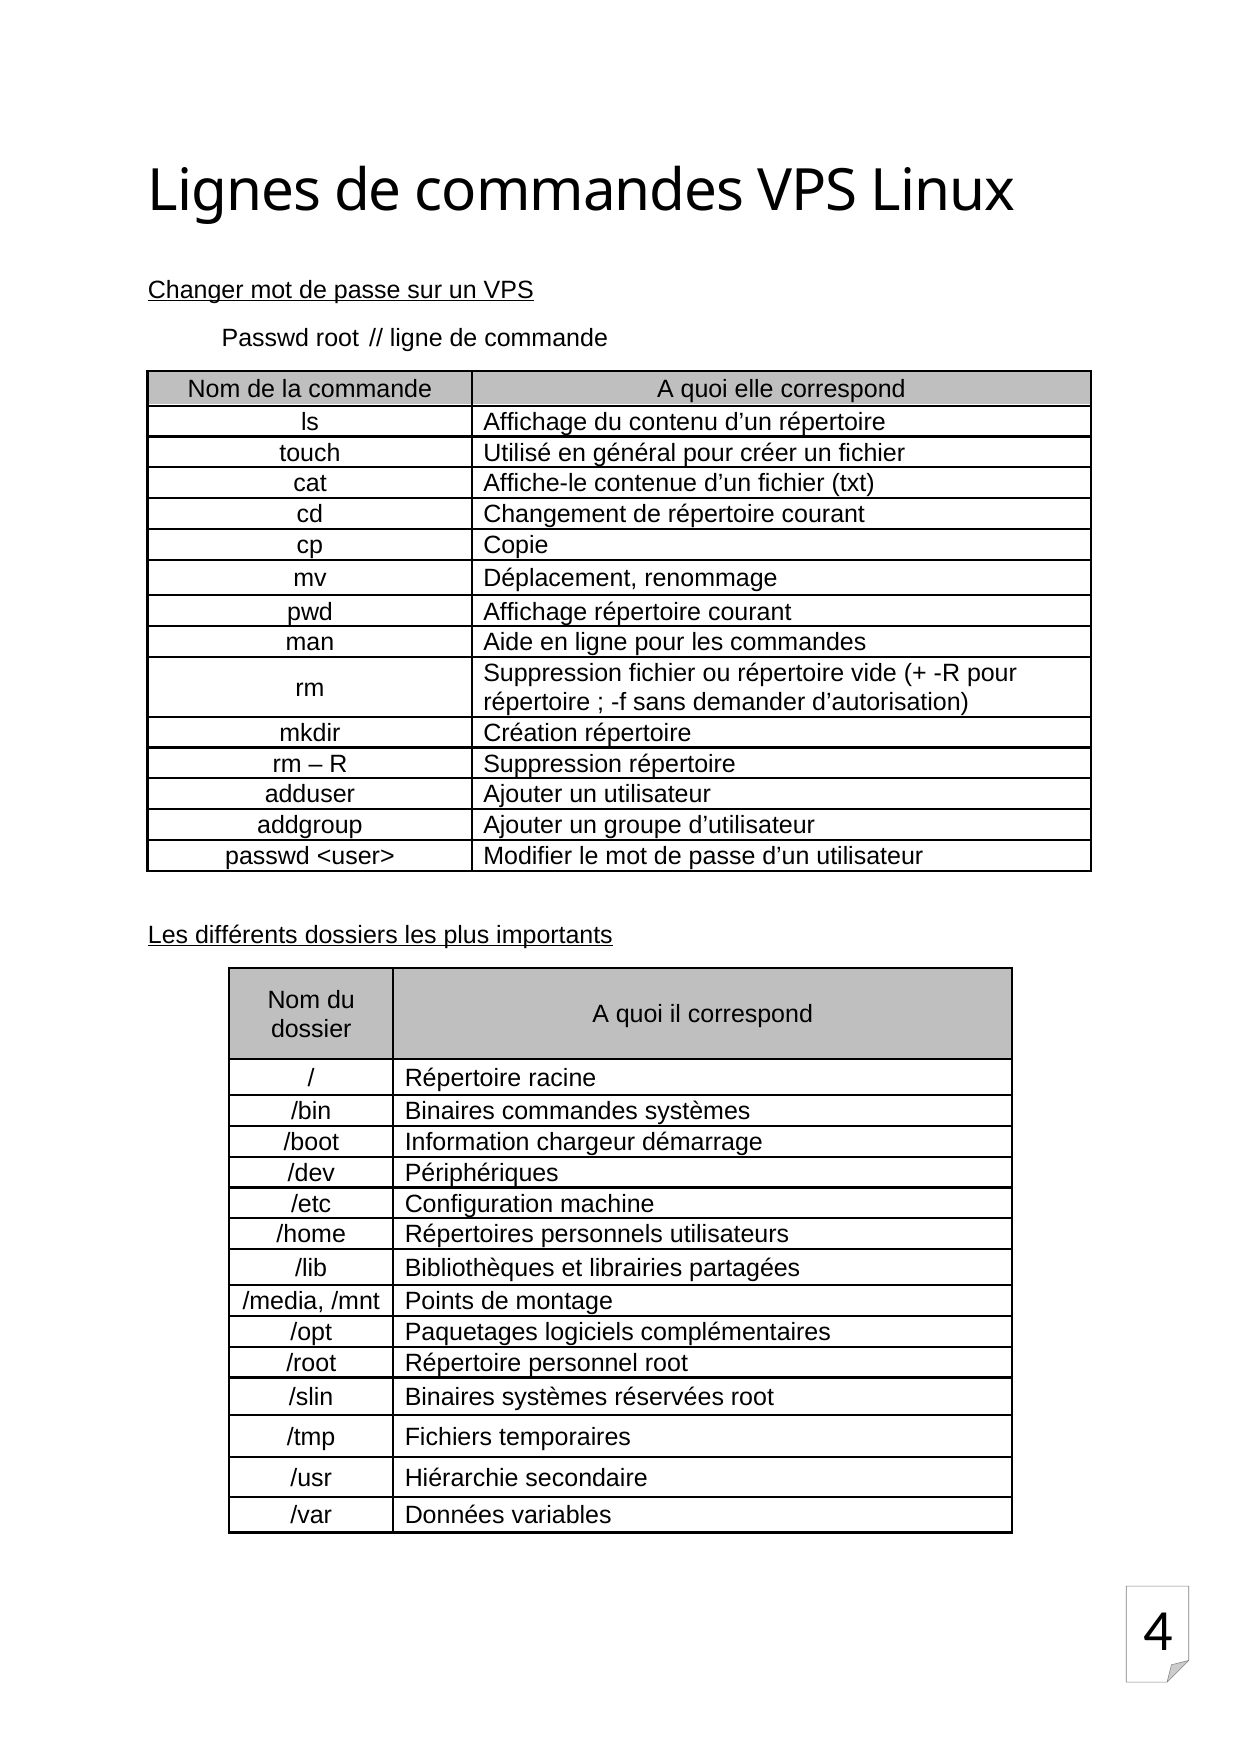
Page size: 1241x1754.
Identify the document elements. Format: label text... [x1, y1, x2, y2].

table_cell Répertoire personnel root [394, 1348, 1011, 1376]
table_cell Points de montage [394, 1286, 1011, 1315]
subtitle Les différents dossiers les plus importants [148, 919, 1093, 948]
table_cell Périphériques [394, 1158, 1011, 1186]
table_cell Suppression répertoire [473, 749, 1090, 777]
table_cell Paquetages logiciels complémentaires [394, 1317, 1011, 1346]
table_cell Ajouter un utilisateur [473, 779, 1090, 808]
table_cell /lib [230, 1250, 392, 1284]
table_cell rm [149, 658, 471, 716]
table_cell Copie [473, 530, 1090, 559]
table_cell pwd [149, 596, 471, 625]
table_header A quoi il correspond [394, 969, 1011, 1058]
text Passwd root // ligne de commande [148, 322, 1093, 351]
table_header Nom de la commande [149, 372, 471, 404]
table_cell Aide en ligne pour les commandes [473, 627, 1090, 656]
table_cell Affiche-le contenue d’un fichier (txt) [473, 468, 1090, 497]
subtitle Lignes de commandes VPS Linux [148, 148, 1093, 227]
table_cell Fichiers temporaires [394, 1416, 1011, 1456]
table_cell Changement de répertoire courant [473, 499, 1090, 528]
table_cell /dev [230, 1158, 392, 1186]
table_cell Répertoires personnels utilisateurs [394, 1219, 1011, 1248]
table_cell ls [149, 407, 471, 435]
table_cell passwd <user> [149, 841, 471, 870]
table_cell adduser [149, 779, 471, 808]
table_cell mkdir [149, 718, 471, 746]
table_cell cd [149, 499, 471, 528]
table_cell cat [149, 468, 471, 497]
table_cell Déplacement, renommage [473, 561, 1090, 594]
table_cell man [149, 627, 471, 656]
table_cell /opt [230, 1317, 392, 1346]
table_cell /bin [230, 1096, 392, 1125]
table_cell /home [230, 1219, 392, 1248]
table_cell mv [149, 561, 471, 594]
table_cell Bibliothèques et librairies partagées [394, 1250, 1011, 1284]
table_cell rm – R [149, 749, 471, 777]
table_cell cp [149, 530, 471, 559]
table_cell Affichage répertoire courant [473, 596, 1090, 625]
table_cell addgroup [149, 810, 471, 839]
table_cell Ajouter un groupe d’utilisateur [473, 810, 1090, 839]
table_cell /tmp [230, 1416, 392, 1456]
table_cell Information chargeur démarrage [394, 1127, 1011, 1156]
subtitle Changer mot de passe sur un VPS [148, 275, 1093, 303]
table_cell Affichage du contenu d’un répertoire [473, 407, 1090, 435]
table_cell Binaires commandes systèmes [394, 1096, 1011, 1125]
table_cell Hiérarchie secondaire [394, 1458, 1011, 1496]
table_cell /media, /mnt [230, 1286, 392, 1315]
table_cell Configuration machine [394, 1189, 1011, 1217]
table_cell /var [230, 1498, 392, 1531]
table_cell touch [149, 438, 471, 466]
table_cell /root [230, 1348, 392, 1376]
table_header Nom du dossier [230, 969, 392, 1058]
table_cell Répertoire racine [394, 1060, 1011, 1094]
table_cell Données variables [394, 1498, 1011, 1531]
table_cell /slin [230, 1379, 392, 1414]
table_cell /usr [230, 1458, 392, 1496]
table_cell /etc [230, 1189, 392, 1217]
table_cell Utilisé en général pour créer un fichier [473, 438, 1090, 466]
table_cell Suppression fichier ou répertoire vide (+ -R pour répertoire ; -f sans demander d’autorisation) [473, 658, 1090, 716]
table_cell Modifier le mot de passe d’un utilisateur [473, 841, 1090, 870]
table_cell / [230, 1060, 392, 1094]
table_cell Création répertoire [473, 718, 1090, 746]
table_cell Binaires systèmes réservées root [394, 1379, 1011, 1414]
table_cell /boot [230, 1127, 392, 1156]
table_header A quoi elle correspond [473, 372, 1090, 404]
